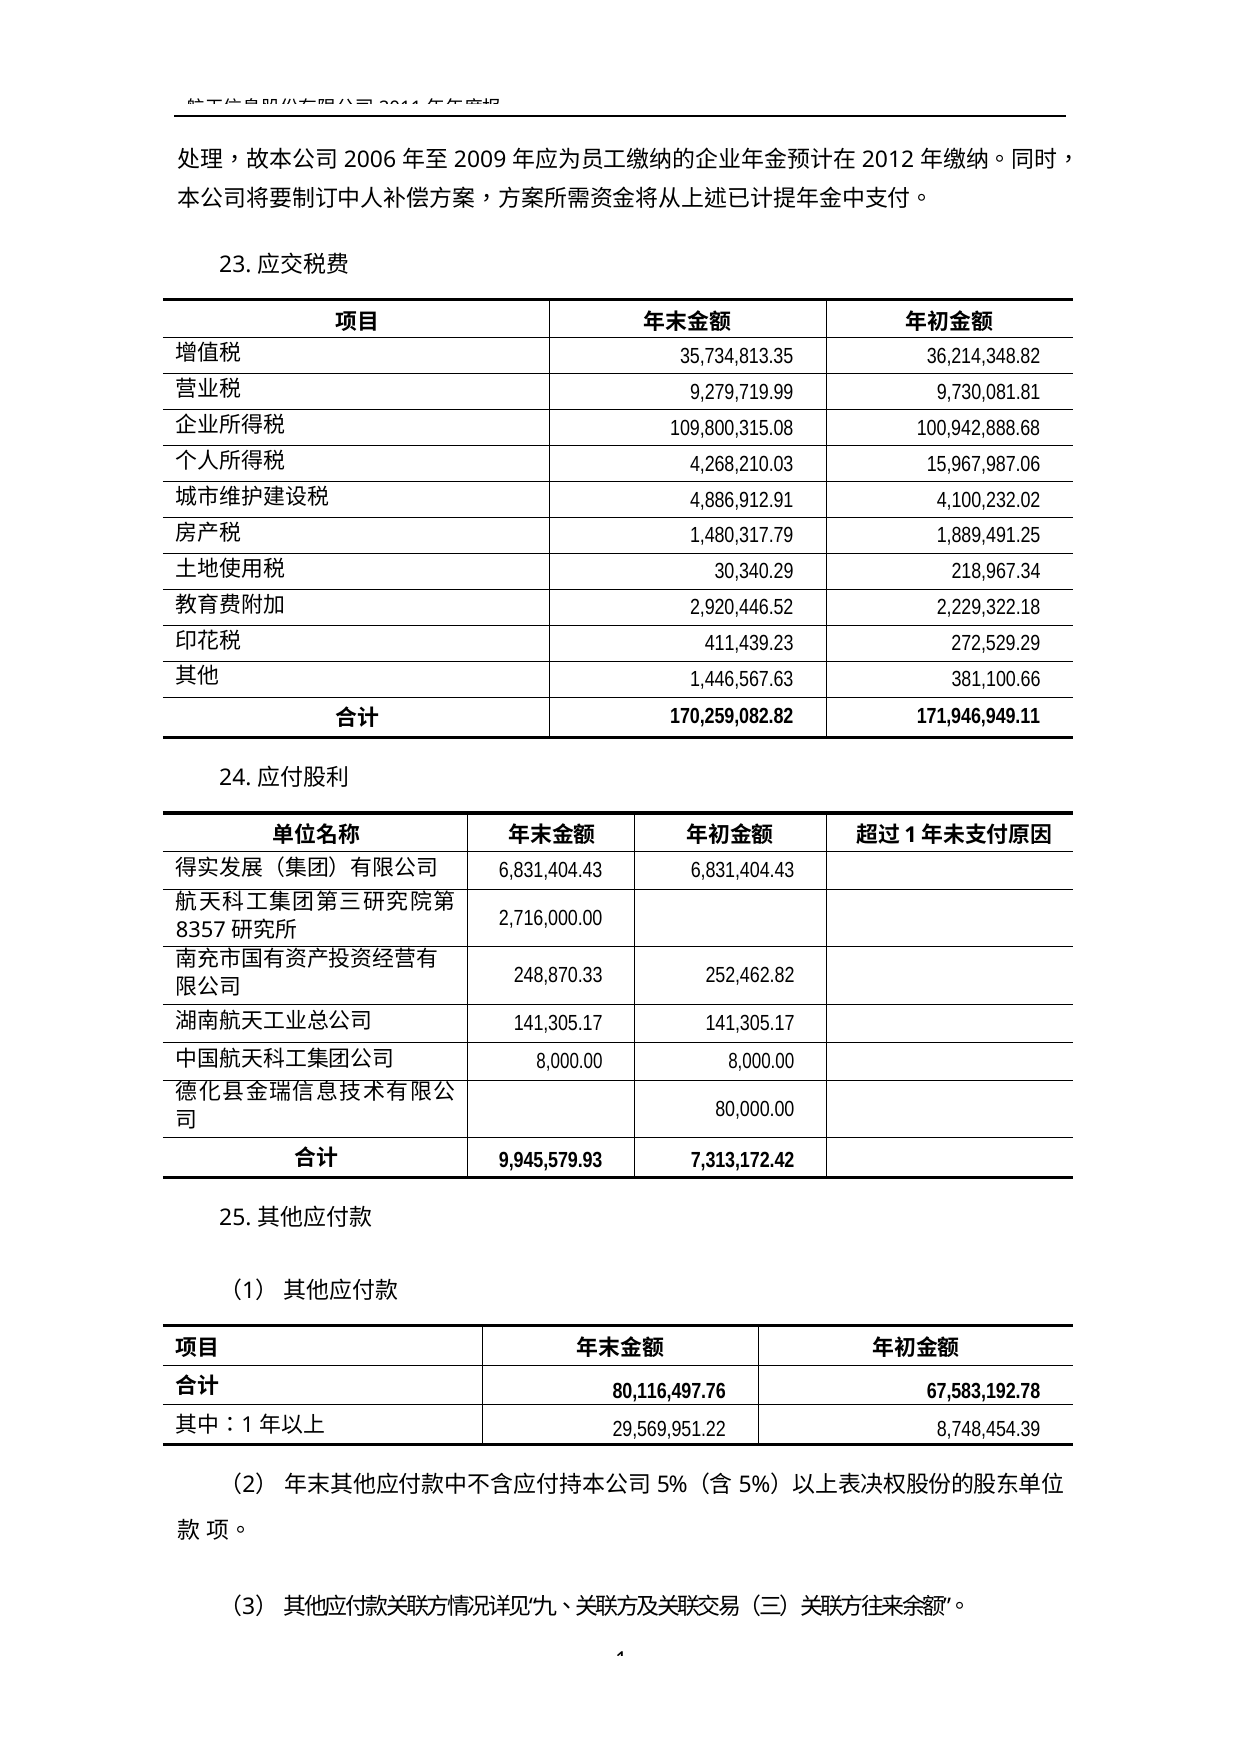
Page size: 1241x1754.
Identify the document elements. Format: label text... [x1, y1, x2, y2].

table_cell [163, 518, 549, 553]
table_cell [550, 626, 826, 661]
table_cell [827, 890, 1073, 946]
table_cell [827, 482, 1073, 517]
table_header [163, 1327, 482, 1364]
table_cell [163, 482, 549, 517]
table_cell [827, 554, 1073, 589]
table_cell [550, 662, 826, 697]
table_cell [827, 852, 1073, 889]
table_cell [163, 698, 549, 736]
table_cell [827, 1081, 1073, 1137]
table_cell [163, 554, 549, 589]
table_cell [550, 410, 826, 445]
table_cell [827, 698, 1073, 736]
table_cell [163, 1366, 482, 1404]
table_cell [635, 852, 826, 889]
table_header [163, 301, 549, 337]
text （2） 年末其他应付款中不含应付持本公司 5%（含 5%）以上表决权股份的股东单位款 项。 [177, 1468, 1065, 1545]
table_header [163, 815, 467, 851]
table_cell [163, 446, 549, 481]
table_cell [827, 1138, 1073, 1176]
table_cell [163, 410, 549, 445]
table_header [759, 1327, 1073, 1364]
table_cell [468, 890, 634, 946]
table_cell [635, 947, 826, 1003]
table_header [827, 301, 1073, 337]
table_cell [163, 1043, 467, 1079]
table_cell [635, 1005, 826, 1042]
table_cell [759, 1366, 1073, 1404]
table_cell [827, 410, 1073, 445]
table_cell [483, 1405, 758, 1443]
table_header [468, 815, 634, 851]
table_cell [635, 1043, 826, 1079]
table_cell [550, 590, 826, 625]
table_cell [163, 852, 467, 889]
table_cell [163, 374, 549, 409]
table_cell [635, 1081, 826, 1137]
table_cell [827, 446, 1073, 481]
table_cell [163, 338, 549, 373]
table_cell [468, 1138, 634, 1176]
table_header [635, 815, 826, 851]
text （3） 其他应付款关联方情况详见“九、关联方及关联交易（三）关联方往来余额”。 [219, 1590, 1090, 1621]
text 24. 应付股利 [219, 761, 1090, 792]
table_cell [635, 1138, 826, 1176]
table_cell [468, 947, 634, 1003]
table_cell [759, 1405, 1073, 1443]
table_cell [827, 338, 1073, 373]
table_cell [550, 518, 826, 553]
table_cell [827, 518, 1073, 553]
text 25. 其他应付款 [219, 1201, 1090, 1232]
text 处理，故本公司 2006 年至 2009 年应为员工缴纳的企业年金预计在 2012 年缴纳。同时， 本公司将要制订中人补偿方案，方案所需资金将从上述已计提年金中支付。 [177, 143, 1090, 213]
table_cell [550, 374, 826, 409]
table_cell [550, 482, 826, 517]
text 23. 应交税费 [219, 247, 1090, 279]
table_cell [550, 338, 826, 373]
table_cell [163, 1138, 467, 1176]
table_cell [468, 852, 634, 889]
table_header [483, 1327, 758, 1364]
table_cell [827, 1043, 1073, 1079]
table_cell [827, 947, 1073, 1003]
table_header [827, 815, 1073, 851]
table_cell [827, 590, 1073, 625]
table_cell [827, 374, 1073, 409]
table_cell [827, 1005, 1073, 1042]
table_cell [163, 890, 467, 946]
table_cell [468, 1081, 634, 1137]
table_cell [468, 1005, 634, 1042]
text （1） 其他应付款 [219, 1274, 1090, 1305]
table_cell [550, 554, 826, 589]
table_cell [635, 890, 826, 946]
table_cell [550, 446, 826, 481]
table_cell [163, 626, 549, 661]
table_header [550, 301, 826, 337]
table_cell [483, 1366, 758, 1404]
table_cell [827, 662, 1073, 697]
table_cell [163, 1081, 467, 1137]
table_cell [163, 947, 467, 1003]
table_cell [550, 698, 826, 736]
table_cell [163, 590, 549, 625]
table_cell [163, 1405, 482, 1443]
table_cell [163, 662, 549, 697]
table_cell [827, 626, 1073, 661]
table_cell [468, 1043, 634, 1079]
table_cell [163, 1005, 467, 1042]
